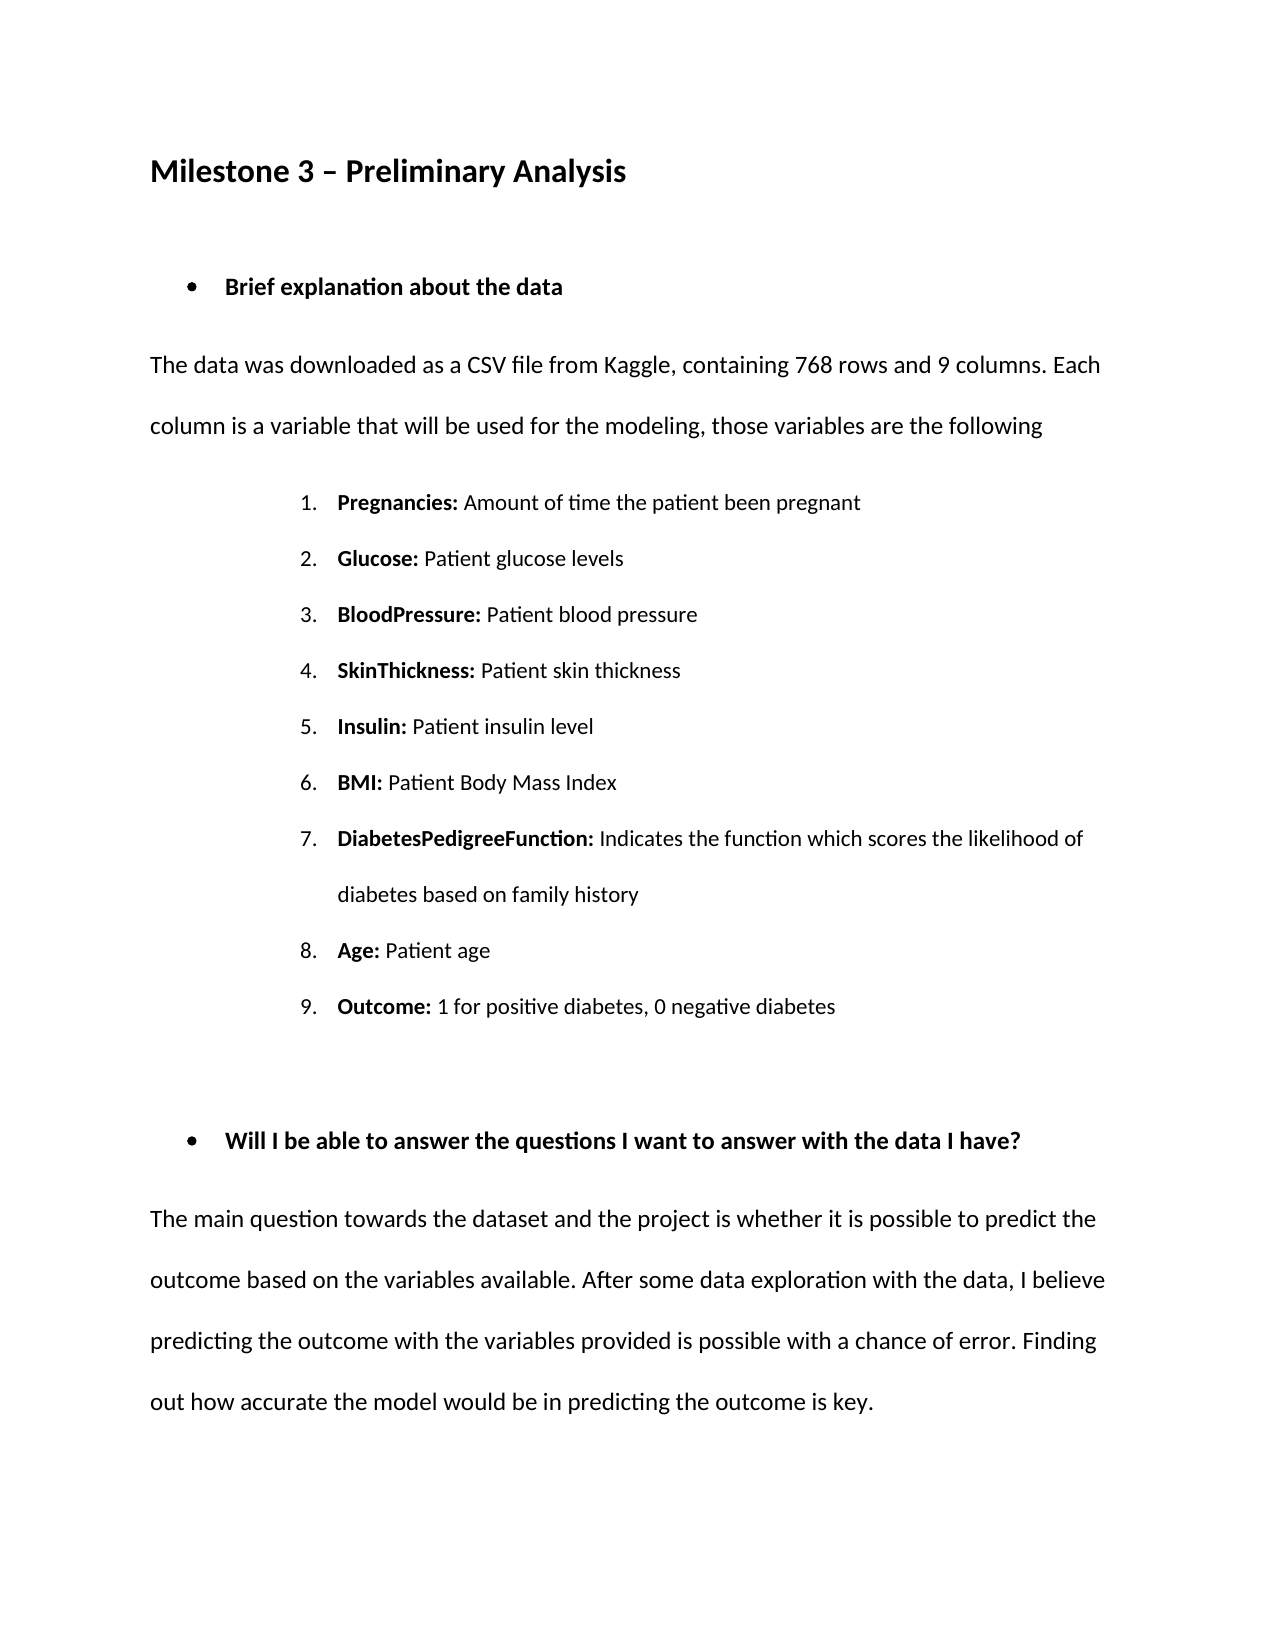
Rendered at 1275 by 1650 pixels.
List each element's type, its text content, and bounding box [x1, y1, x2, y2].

list Brief explanation about the data [187, 271, 1125, 302]
list Pregnancies: Amount of time the patient been pregnant [300, 488, 1125, 516]
list Will I be able to answer the questions I want to answer with the data I have? [187, 1125, 1125, 1156]
list BMI: Patient Body Mass Index [300, 768, 1125, 796]
list Insulin: Patient insulin level [300, 712, 1125, 740]
list SkinThickness: Patient skin thickness [300, 656, 1125, 684]
list Glucose: Patient glucose levels [300, 544, 1125, 572]
list Age: Patient age [300, 936, 1125, 964]
text Milestone 3 – Preliminary Analysis [150, 150, 1125, 191]
list Outcome: 1 for positive diabetes, 0 negative diabetes [300, 992, 1125, 1020]
text The main question towards the dataset and the project is whether it is possible to predict the outcome based on the variables available. After some data exploration with the data, I believe predicting the outcome with the variables provided is possible with a chance of error. Finding out how accurate the model would be in predicting the outcome is key. [150, 1203, 1125, 1417]
text The data was downloaded as a CSV file from Kaggle, containing 768 rows and 9 columns. Each column is a variable that will be used for the modeling, those variables are the following [150, 349, 1125, 441]
list BloodPressure: Patient blood pressure [300, 600, 1125, 628]
list DiabetesPedigreeFunction: Indicates the function which scores the likelihood of diabetes based on family history [300, 824, 1125, 908]
